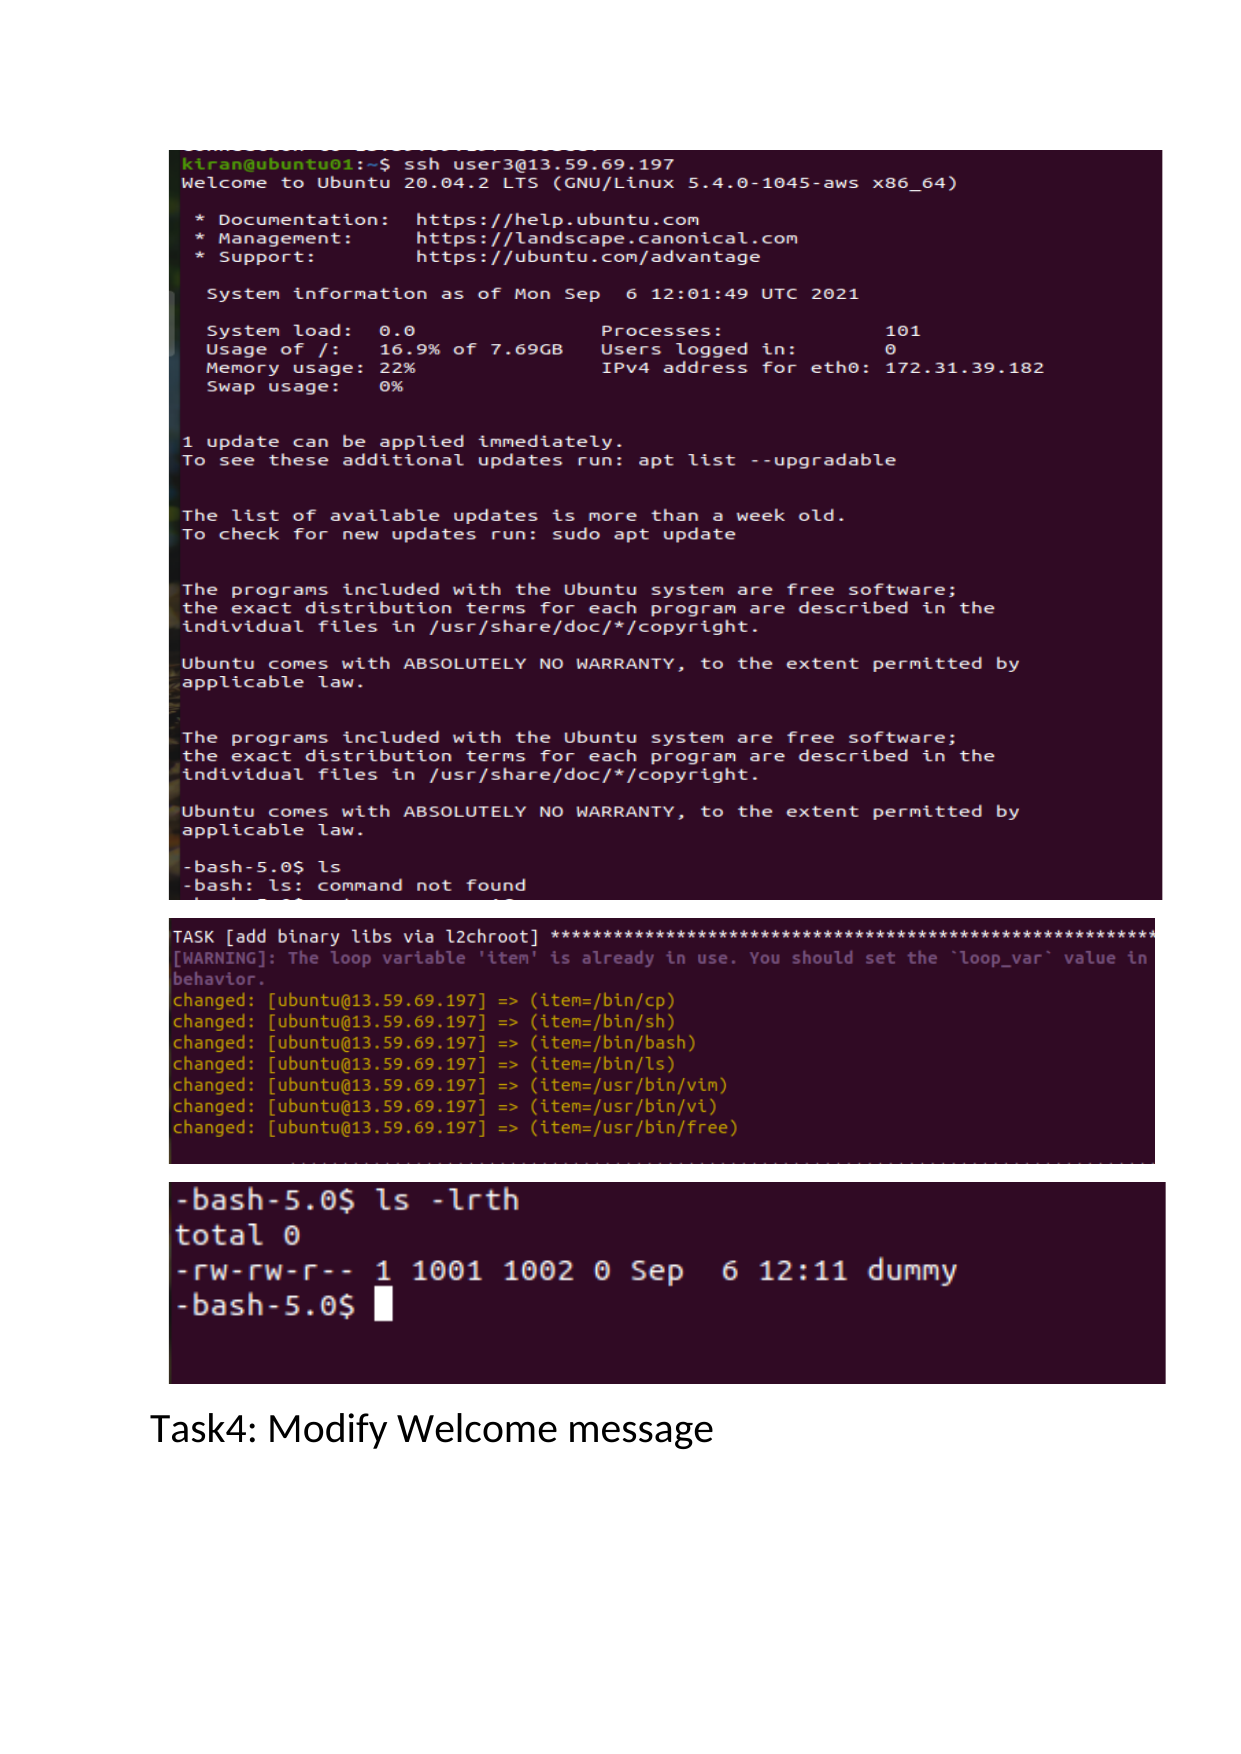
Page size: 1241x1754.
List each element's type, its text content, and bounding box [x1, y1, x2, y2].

text Task4: Modify Welcome message [150, 1402, 1090, 1453]
